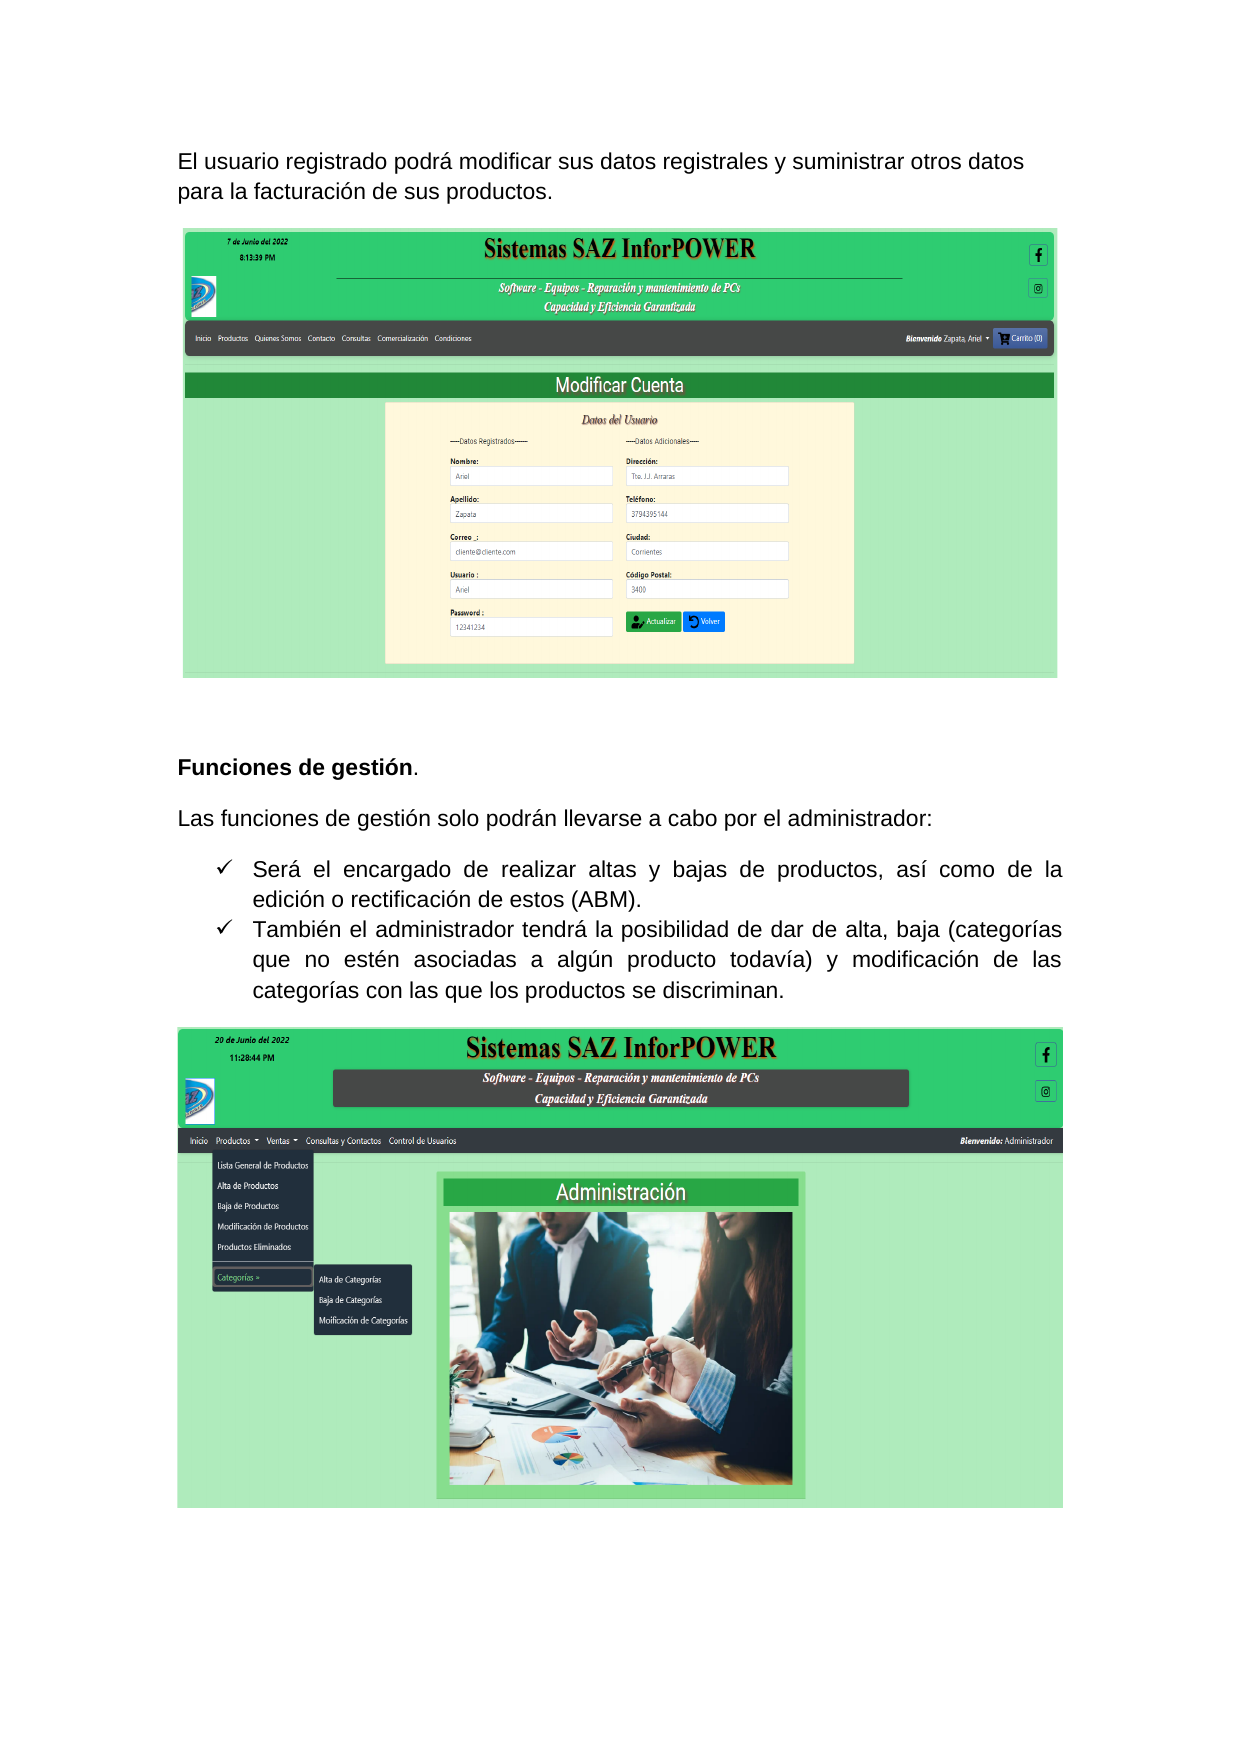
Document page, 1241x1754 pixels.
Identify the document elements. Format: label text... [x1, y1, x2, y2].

picture [177, 1027, 1063, 1508]
list Será el encargado de realizar altas y bajas de productos, así como de la edición o rectificación de estos (ABM). [215, 856, 1063, 912]
text Funciones de gestión. [177, 754, 1063, 780]
picture [182, 228, 1058, 678]
text El usuario registrado podrá modificar sus datos registrales y suministrar otros datos para la facturación de sus productos. [177, 148, 1063, 204]
list También el administrador tendrá la posibilidad de dar de alta, baja (categorías que no estén asociadas a algún producto todavía) y modificación de las categorías con las que los productos se discriminan. [215, 916, 1063, 1003]
text Las funciones de gestión solo podrán llevarse a cabo por el administrador: [177, 805, 1063, 831]
